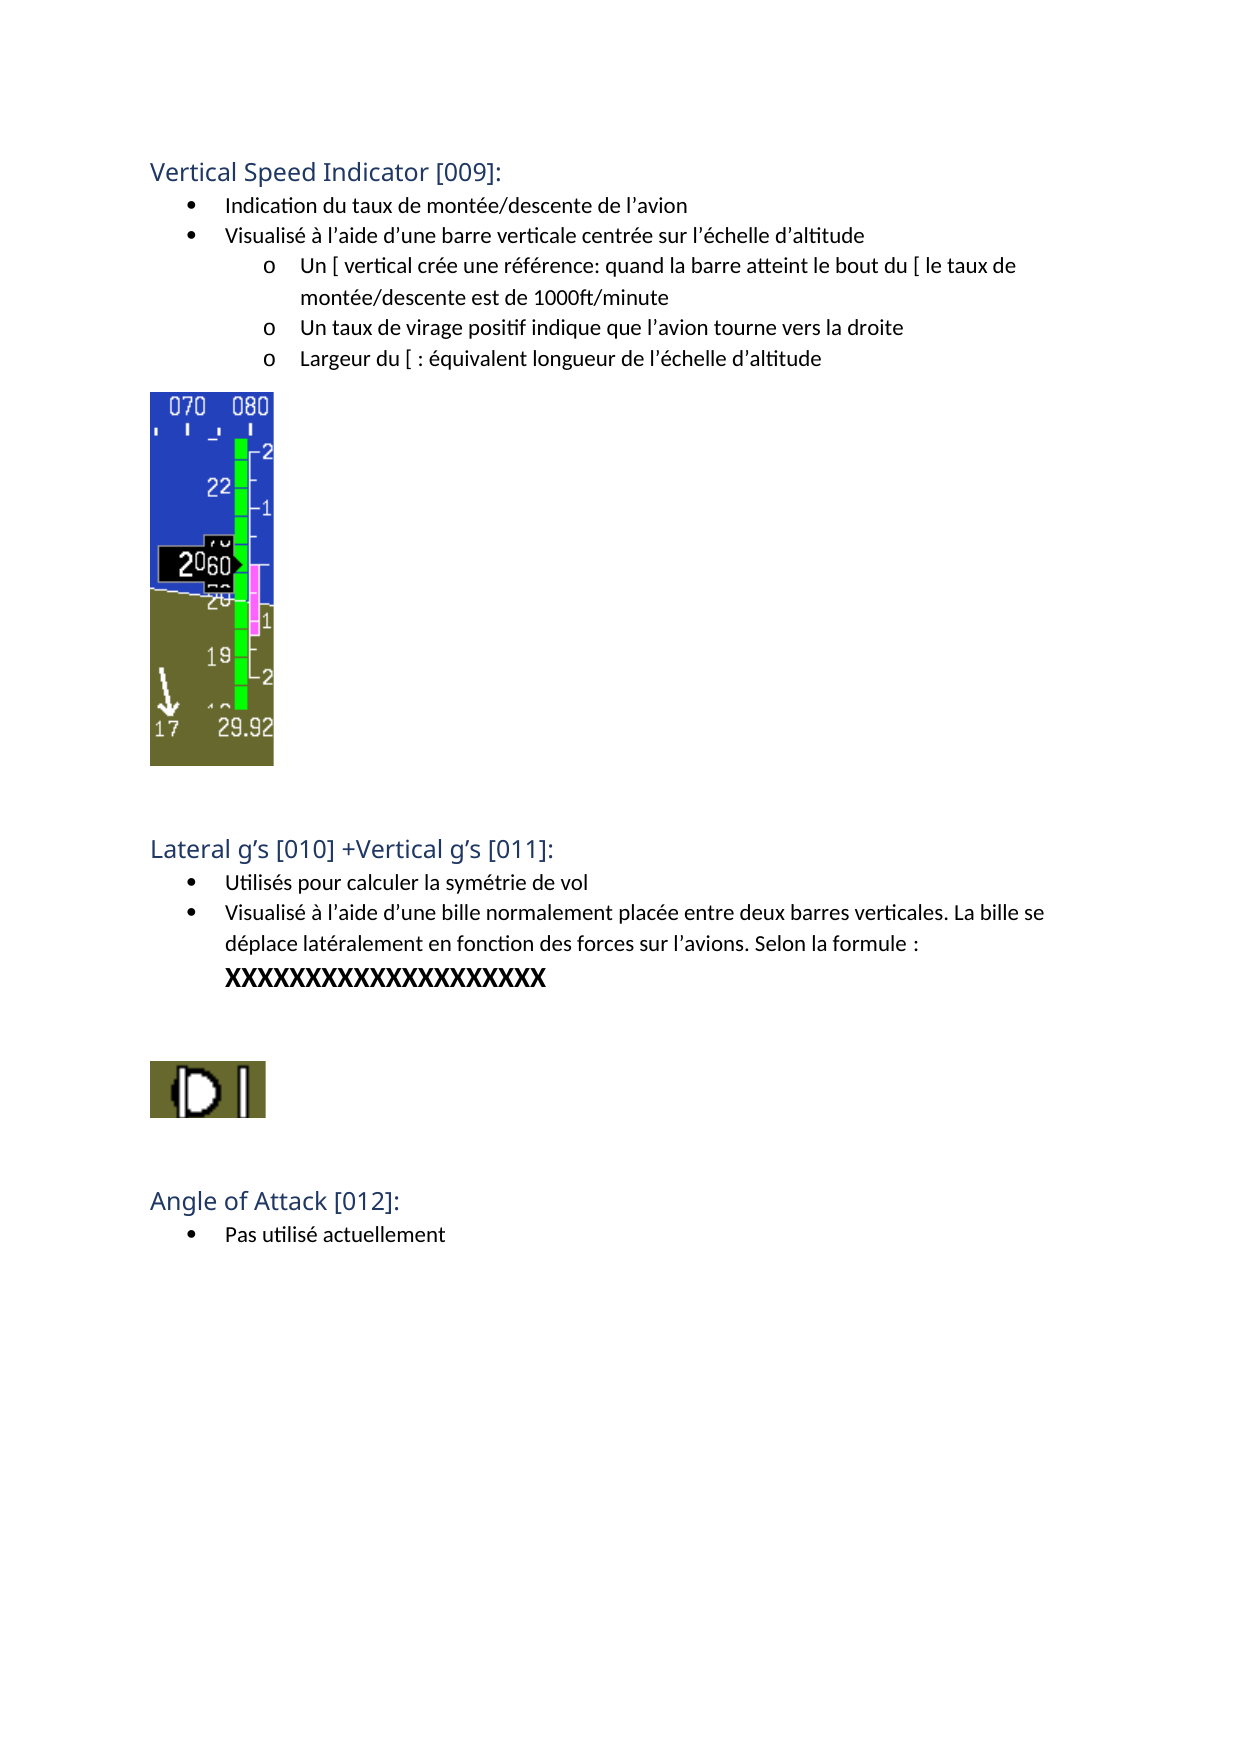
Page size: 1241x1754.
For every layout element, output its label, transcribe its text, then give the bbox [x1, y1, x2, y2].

list Un taux de virage positif indique que l’avion tourne vers la droite [262, 313, 1090, 342]
list Visualisé à l’aide d’une barre verticale centrée sur l’échelle d’altitude [187, 221, 1090, 249]
subtitle Angle of Attack [012]: [150, 1184, 1090, 1218]
subtitle Vertical Speed Indicator [009]: [150, 154, 1090, 188]
list Un [ vertical crée une référence: quand la barre atteint le bout du [ le taux de montée/descente est de 1000ft/minute [262, 251, 1090, 311]
list Visualisé à l’aide d’une bille normalement placée entre deux barres verticales. La bille se déplace latéralement en fonction des forces sur l’avions. Selon la formule : XXXXXXXXXXXXXXXXXXXX [187, 898, 1090, 995]
list Indication du taux de montée/descente de l’avion [187, 191, 1090, 219]
list Largeur du [ : équivalent longueur de l’échelle d’altitude [262, 344, 1090, 373]
list Utilisés pour calculer la symétrie de vol [187, 868, 1090, 896]
subtitle Lateral g’s [010] +Vertical g’s [011]: [150, 831, 1090, 866]
list Pas utilisé actuellement [187, 1220, 1090, 1248]
